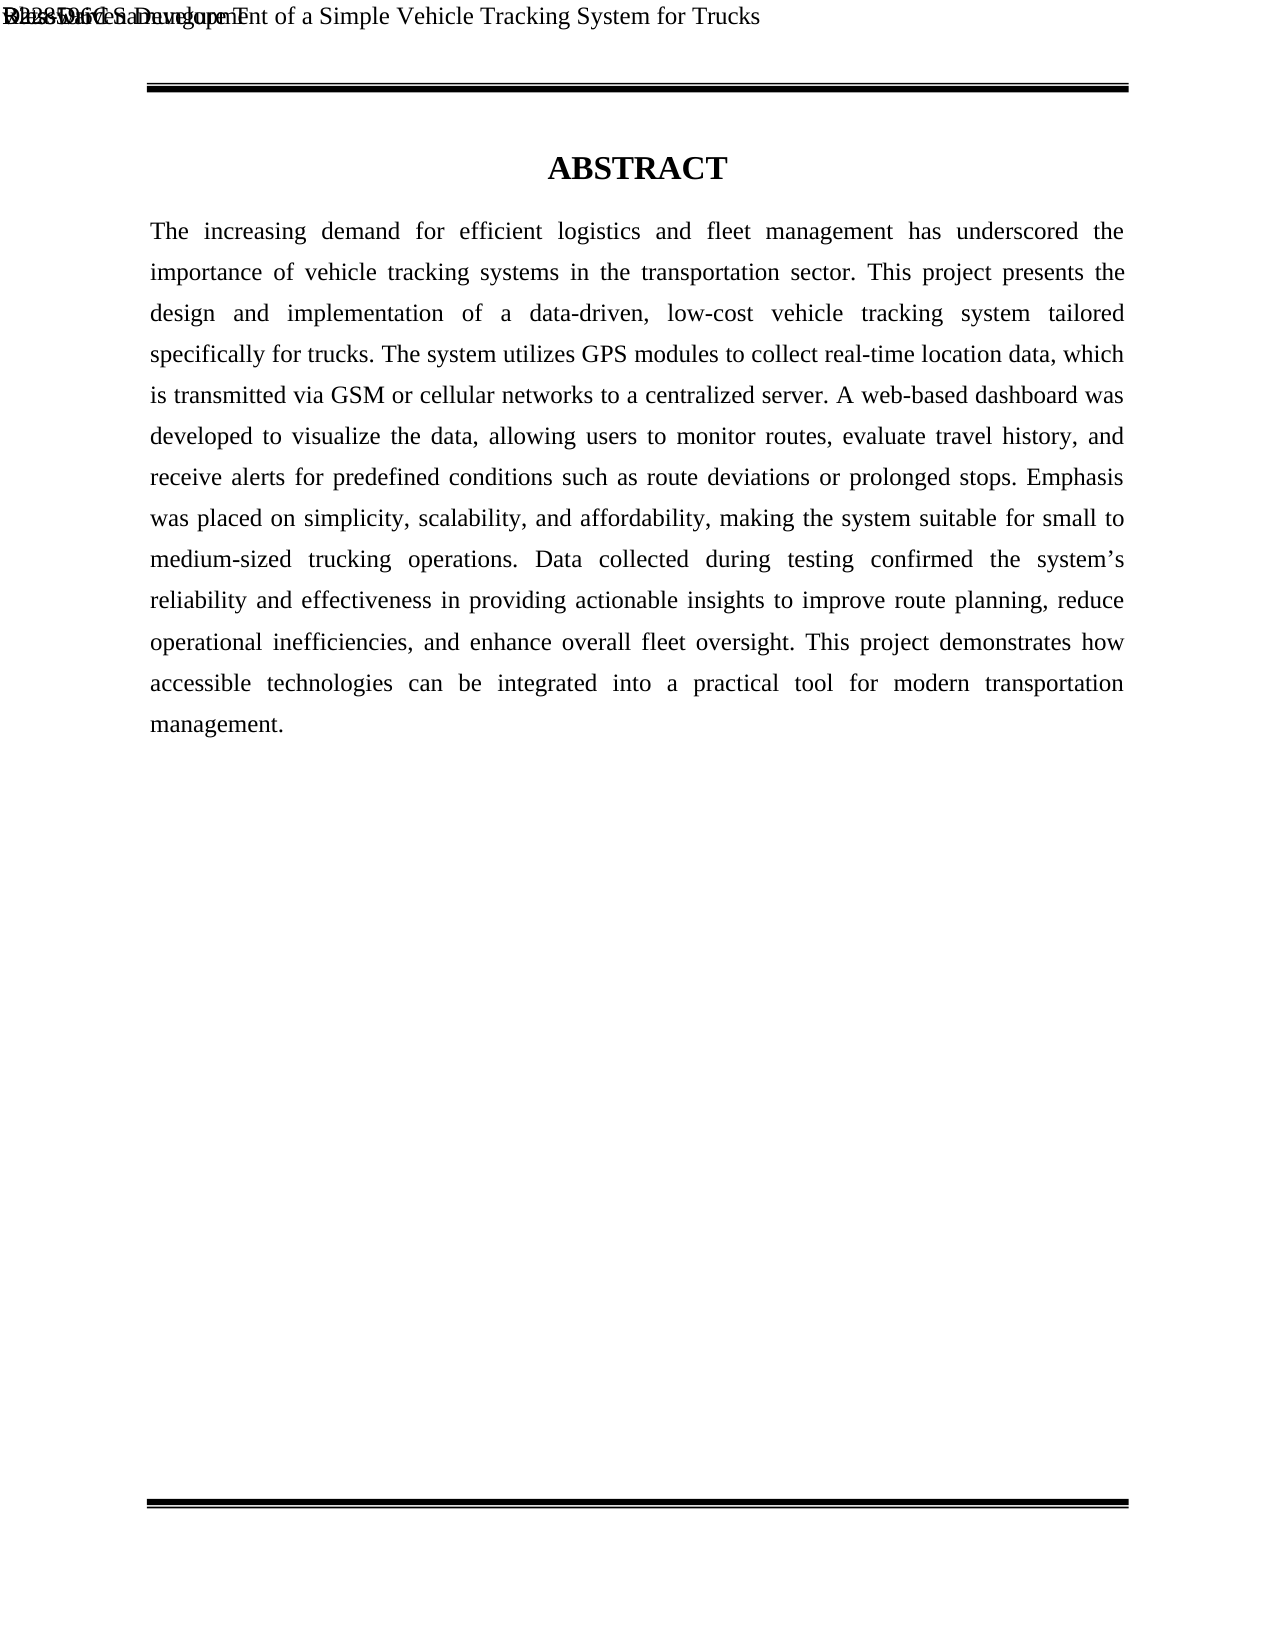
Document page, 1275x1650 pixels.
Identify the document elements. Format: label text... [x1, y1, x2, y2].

subtitle ABSTRACT [118, 148, 1157, 186]
text The increasing demand for efficient logistics and fleet management has underscored the importance of vehicle tracking systems in the transportation sector. This project presents the design and implementation of a data-driven, low-cost vehicle tracking system tailored specifically for trucks. The system utilizes GPS modules to collect real-time location data, which is transmitted via GSM or cellular networks to a centralized server. A web-based dashboard was developed to visualize the data, allowing users to monitor routes, evaluate travel history, and receive alerts for predefined conditions such as route deviations or prolonged stops. Emphasis was placed on simplicity, scalability, and affordability, making the system suitable for small to medium-sized trucking operations. Data collected during testing confirmed the system’s reliability and effectiveness in providing actionable insights to improve route planning, reduce operational inefficiencies, and enhance overall fleet oversight. This project demonstrates how accessible technologies can be integrated into a practical tool for modern transportation management. [150, 216, 1125, 737]
